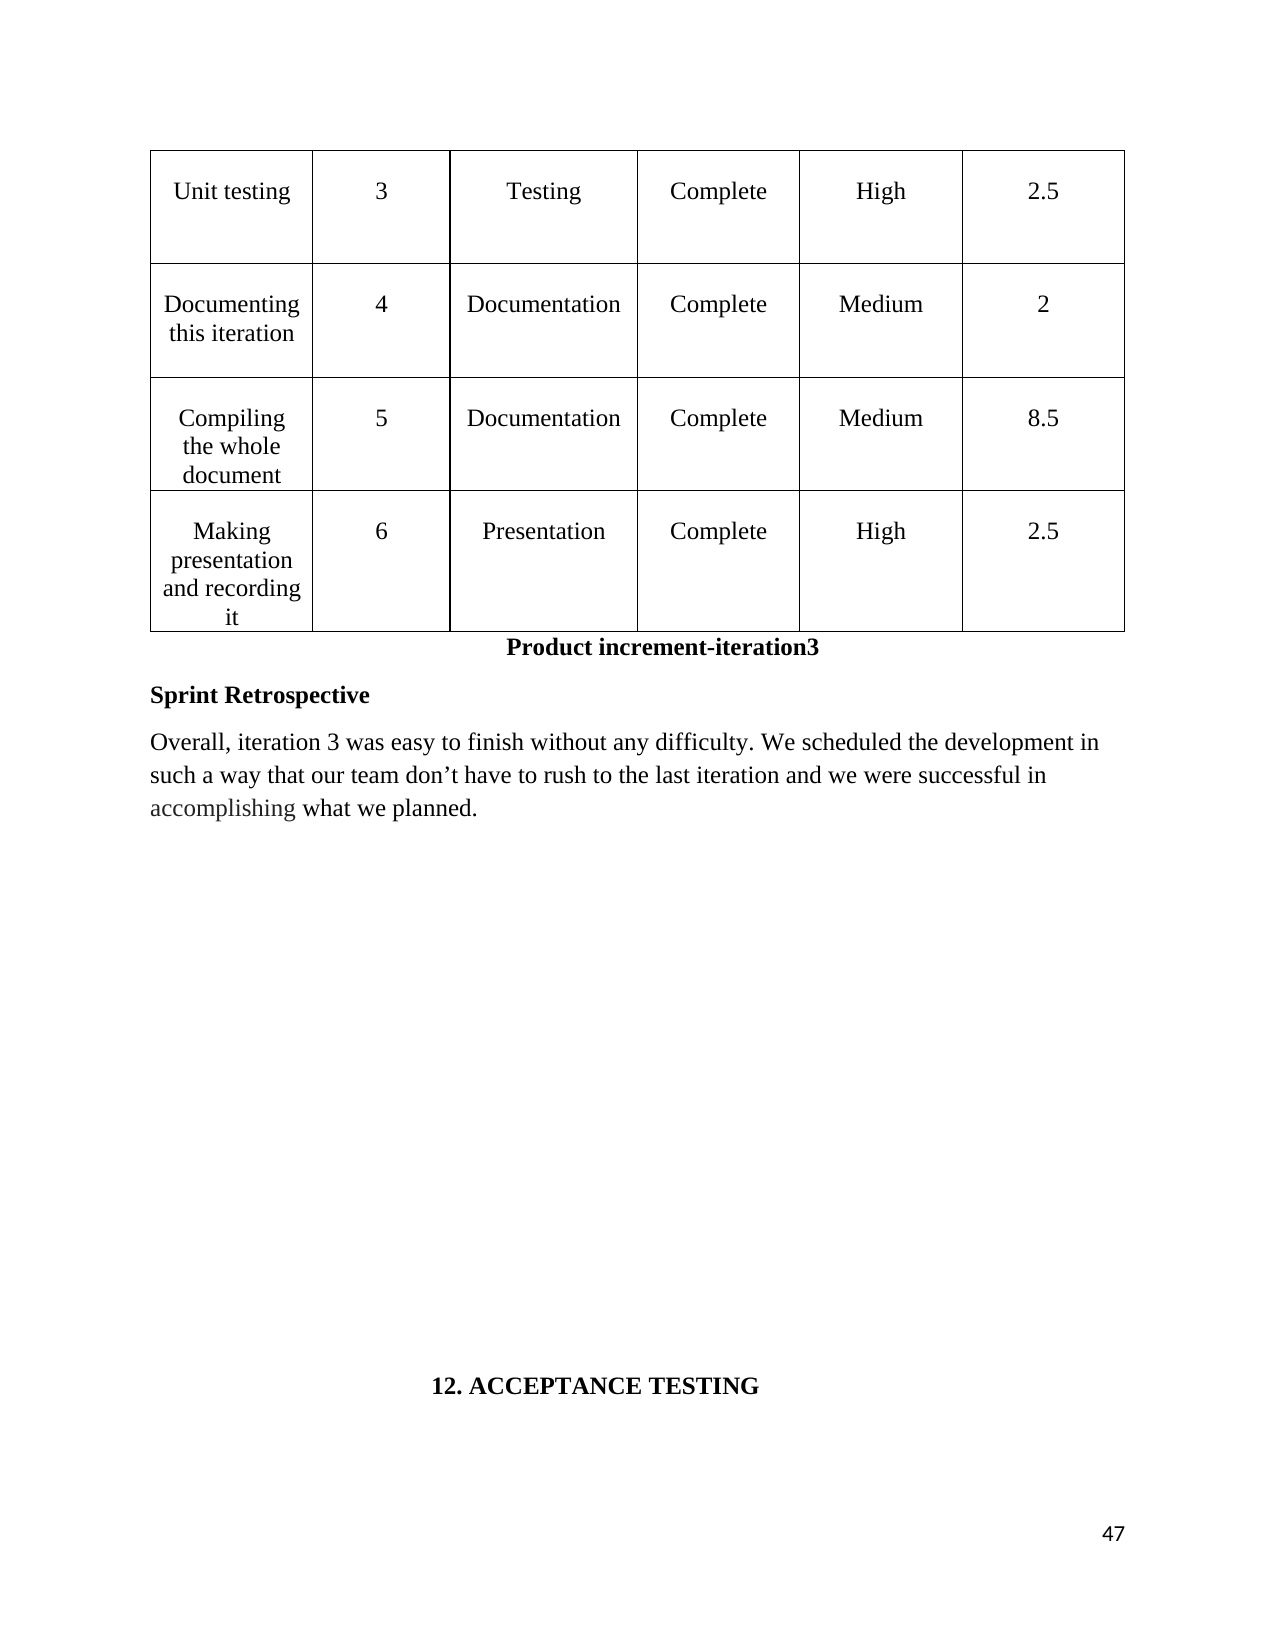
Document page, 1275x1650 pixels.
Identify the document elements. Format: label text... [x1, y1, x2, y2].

table_cell Medium [800, 378, 962, 490]
table_cell 6 [313, 491, 449, 631]
table_cell 4 [313, 264, 449, 377]
table_cell Complete [638, 491, 799, 631]
table_cell Medium [800, 264, 962, 377]
table_cell Documenting this iteration [151, 264, 312, 377]
table_cell Presentation [451, 491, 637, 631]
table_cell 2 [963, 264, 1124, 377]
text Product increment-iteration3 [150, 632, 1125, 661]
text Overall, iteration 3 was easy to finish without any difficulty. We scheduled the development in such a way that our team don’t have to rush to the last iteration and we were successful in accomplishing what we planned. [150, 727, 1125, 822]
table_cell Complete [638, 264, 799, 377]
table_cell Compiling the whole document [151, 378, 312, 490]
table_cell Complete [638, 378, 799, 490]
text 12. ACCEPTANCE TESTING [150, 1371, 1125, 1400]
table_cell High [800, 491, 962, 631]
table_cell Complete [638, 151, 799, 263]
table_cell Documentation [451, 378, 637, 490]
table_cell High [800, 151, 962, 263]
table_cell Unit testing [151, 151, 312, 263]
table_cell Documentation [451, 264, 637, 377]
table_cell 2.5 [963, 491, 1124, 631]
table_cell 3 [313, 151, 449, 263]
table_cell Testing [451, 151, 637, 263]
table_cell 2.5 [963, 151, 1124, 263]
table_cell Making presentation and recording it [151, 491, 312, 631]
table_cell 5 [313, 378, 449, 490]
table_cell 8.5 [963, 378, 1124, 490]
text Sprint Retrospective [150, 680, 1125, 708]
